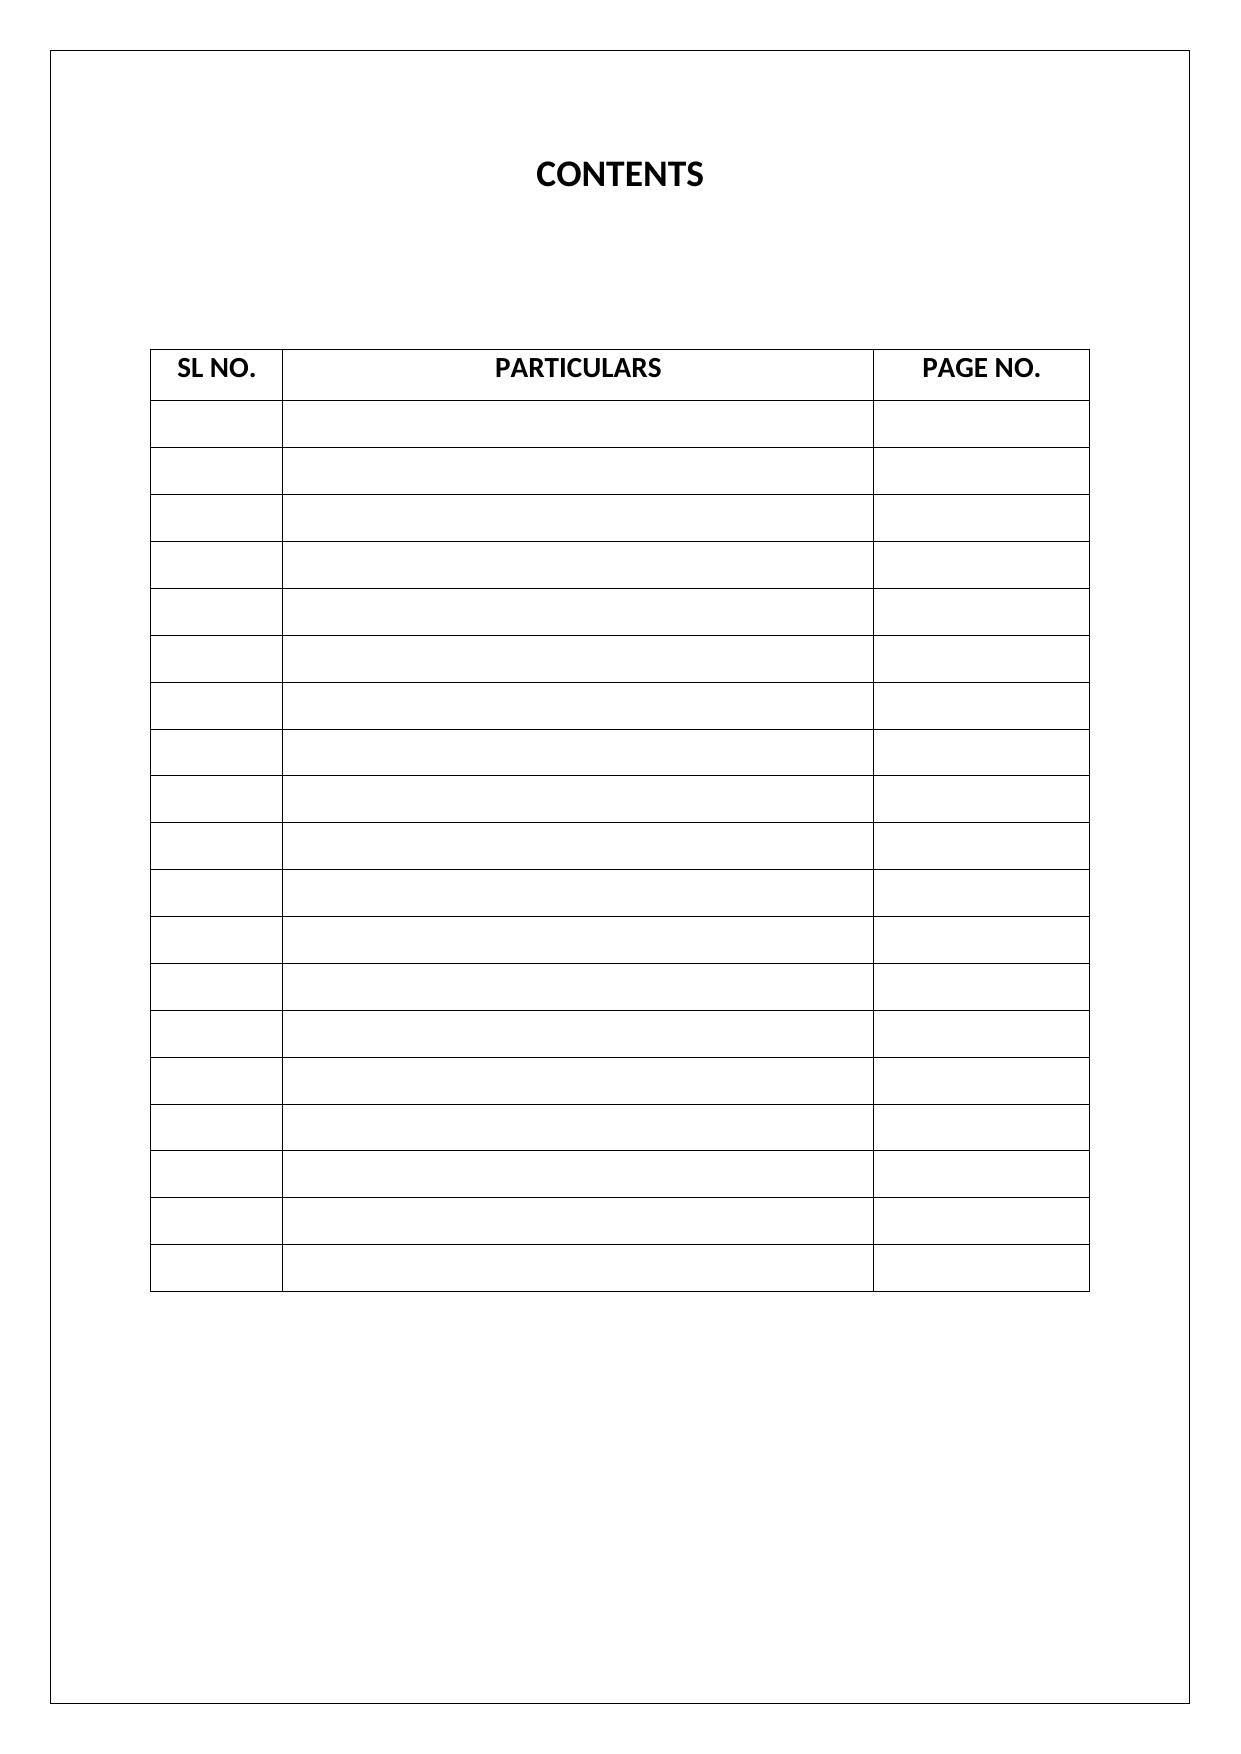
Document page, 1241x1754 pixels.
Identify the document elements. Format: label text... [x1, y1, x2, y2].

table_cell [151, 917, 282, 963]
table_cell [874, 730, 1089, 775]
table_cell [874, 870, 1089, 916]
table_cell [283, 495, 873, 541]
table_cell [874, 683, 1089, 728]
table_cell [874, 448, 1089, 494]
table_cell [283, 776, 873, 822]
table_header PAGE NO. [874, 350, 1089, 400]
table_cell [283, 401, 873, 447]
table_cell [283, 870, 873, 916]
table_cell [283, 589, 873, 635]
table_cell [151, 1151, 282, 1197]
table_cell [283, 448, 873, 494]
table_cell [151, 589, 282, 635]
table_cell [283, 917, 873, 963]
table_cell [151, 1198, 282, 1244]
table_cell [283, 1245, 873, 1291]
table_cell [283, 1151, 873, 1197]
table_cell [283, 823, 873, 869]
table_cell [151, 448, 282, 494]
table_cell [283, 1058, 873, 1103]
text CONTENTS [150, 150, 1090, 196]
table_cell [874, 636, 1089, 682]
table_cell [151, 964, 282, 1010]
table_cell [874, 589, 1089, 635]
table_cell [874, 401, 1089, 447]
table_cell [874, 1058, 1089, 1103]
table_cell [151, 1245, 282, 1291]
table_cell [151, 683, 282, 728]
table_cell [151, 1058, 282, 1103]
table_cell [151, 823, 282, 869]
table_cell [283, 1011, 873, 1057]
table_cell [283, 542, 873, 588]
table_cell [874, 1011, 1089, 1057]
table_cell [151, 636, 282, 682]
table_cell [874, 495, 1089, 541]
table_header PARTICULARS [283, 350, 873, 400]
table_cell [151, 1011, 282, 1057]
table_cell [151, 401, 282, 447]
table_cell [874, 1245, 1089, 1291]
table_cell [874, 1198, 1089, 1244]
table_header SL NO. [151, 350, 282, 400]
table_cell [151, 1105, 282, 1150]
table_cell [283, 636, 873, 682]
table_cell [151, 870, 282, 916]
table_cell [151, 776, 282, 822]
table_cell [283, 964, 873, 1010]
table_cell [874, 964, 1089, 1010]
table_cell [151, 495, 282, 541]
table_cell [283, 1105, 873, 1150]
table_cell [874, 823, 1089, 869]
table_cell [874, 1105, 1089, 1150]
table_cell [874, 776, 1089, 822]
table_cell [151, 730, 282, 775]
table_cell [151, 542, 282, 588]
table_cell [874, 1151, 1089, 1197]
table_cell [283, 1198, 873, 1244]
table_cell [283, 730, 873, 775]
table_cell [874, 917, 1089, 963]
table_cell [283, 683, 873, 728]
table_cell [874, 542, 1089, 588]
